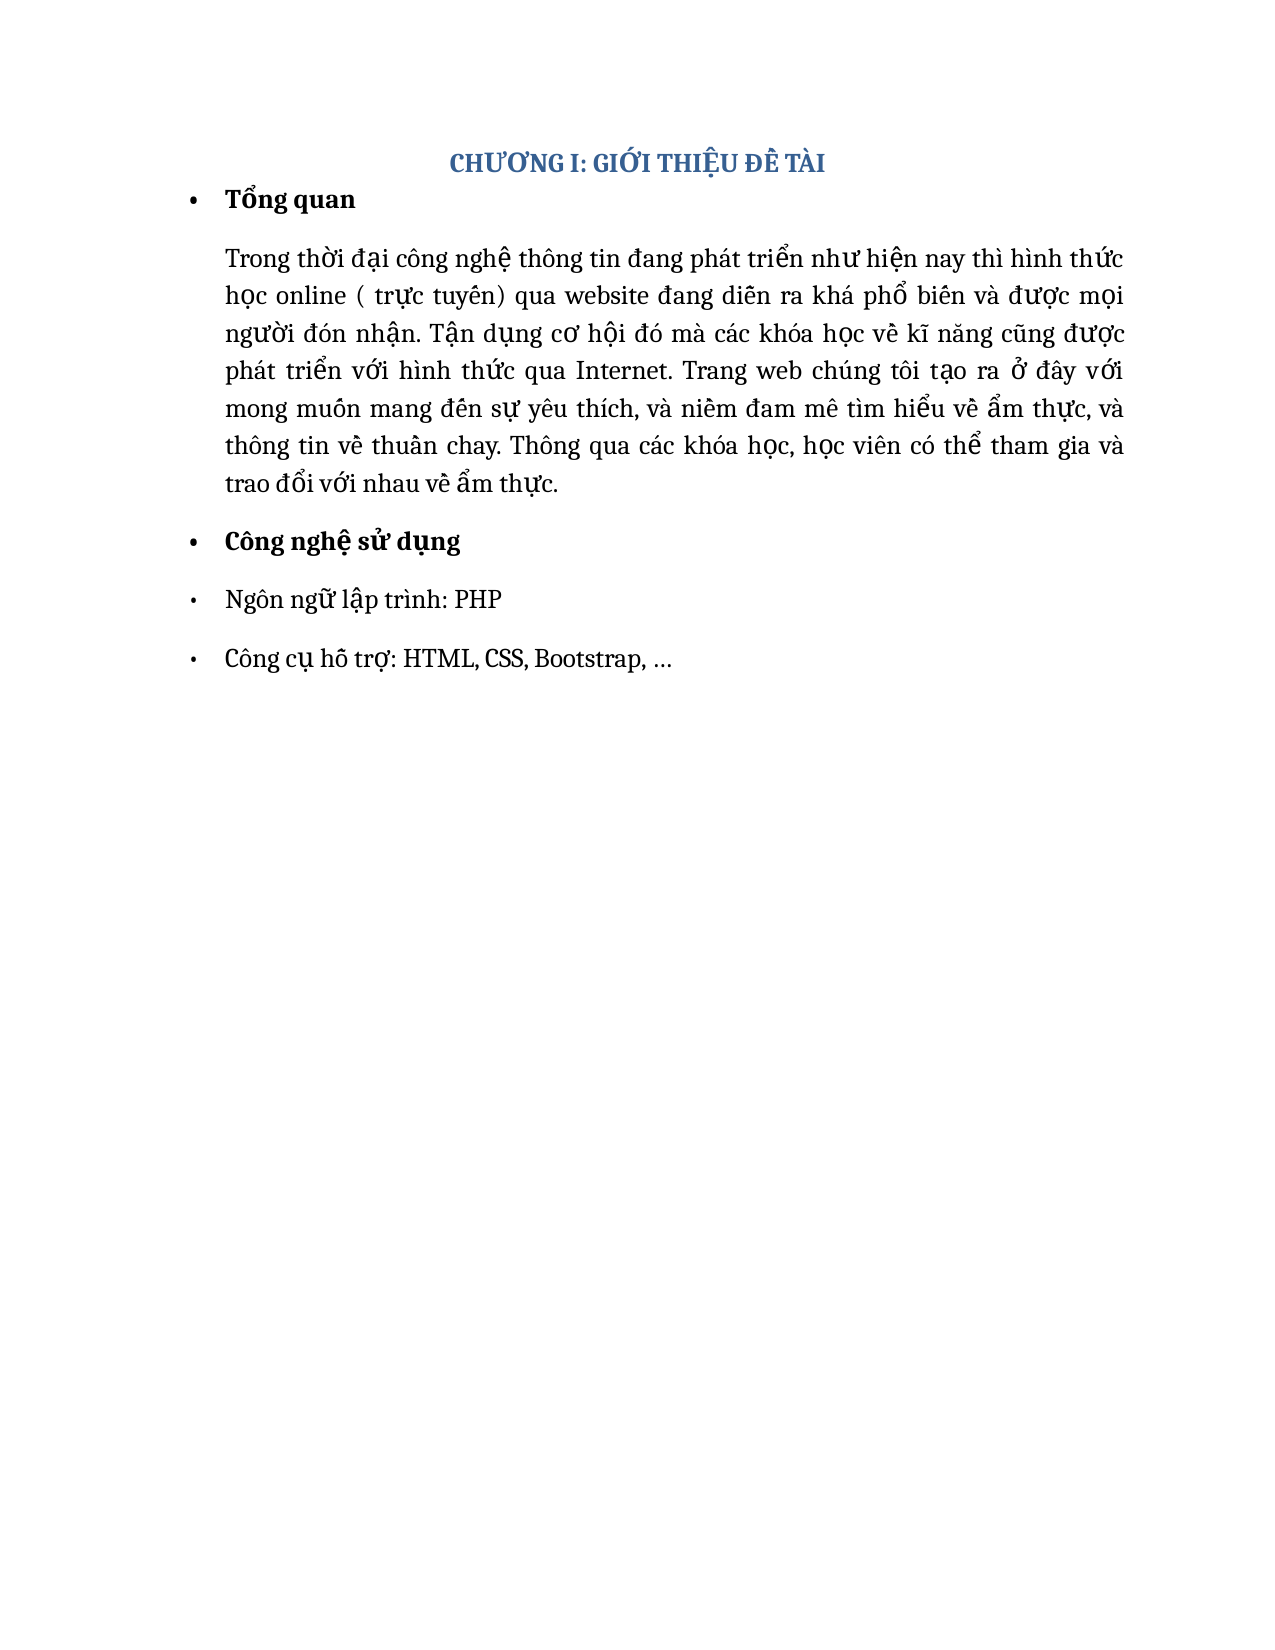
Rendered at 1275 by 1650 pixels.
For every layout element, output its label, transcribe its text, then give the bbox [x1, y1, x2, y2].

list Ngôn ngữ lập trình: PHP [187, 579, 1125, 616]
list Công nghệ sử dụng [187, 520, 1125, 558]
list Công cụ hỗ trợ: HTML, CSS, Bootstrap, … [187, 637, 1125, 674]
list Tổng quan [187, 179, 1125, 216]
text CHƯƠNG I: GIỚI THIỆU ĐỀ TÀI [150, 150, 1125, 179]
text Trong thời đại công nghệ thông tin đang phát triển như hiện nay thì hình thức học online ( trực tuyến) qua website đang diễn ra khá phổ biến và được mọi người đón nhận. Tận dụng cơ hội đó mà các khóa học về kĩ năng cũng được phát triển với hình thức qua Internet. Trang web chúng tôi tạo ra ở đây với mong muốn mang đến sự yêu thích, và niềm đam mê tìm hiểu về ẩm thực, và thông tin về thuần chay. Thông qua các khóa học, học viên có thể tham gia và trao đổi với nhau về ẩm thực. [225, 237, 1125, 499]
